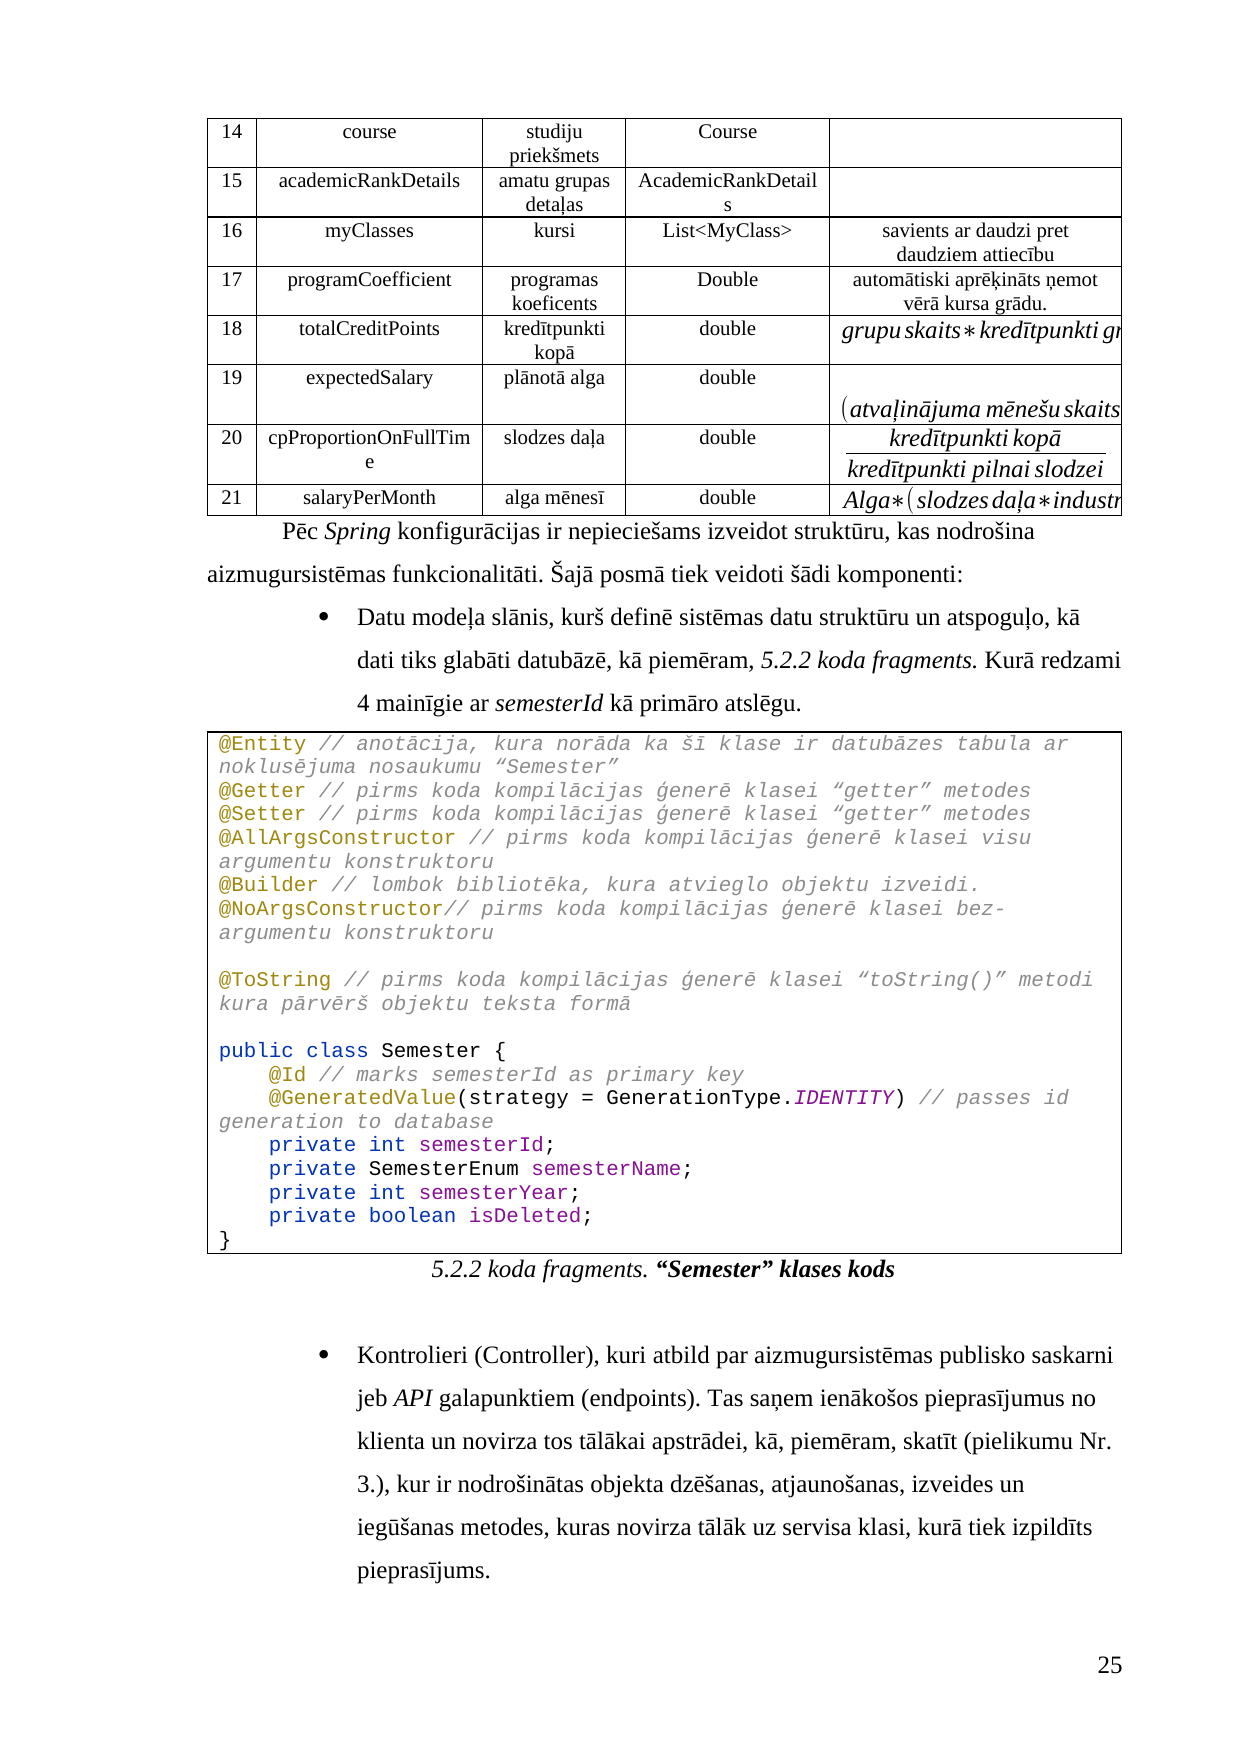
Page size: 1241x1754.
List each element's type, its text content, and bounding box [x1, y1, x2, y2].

table_cell salaryPerMonth [257, 485, 482, 515]
table_cell alga mēnesī [483, 485, 625, 515]
text Pēc Spring konfigurācijas ir nepieciešams izveidot struktūru, kas nodrošina aizmugursistēmas funkcionalitāti. Šajā posmā tiek veidoti šādi komponenti: [207, 516, 1122, 588]
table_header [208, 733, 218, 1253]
table_cell 17 [208, 267, 256, 315]
list Datu modeļa slānis, kurš definē sistēmas datu struktūru un atspoguļo, kā dati tiks glabāti datubāzē, kā piemēram, 5.2.2 koda fragments. Kurā redzami 4 mainīgie ar semesterId kā primāro atslēgu. [319, 602, 1122, 717]
table_cell Double [626, 267, 829, 315]
table_cell programas koeficents [483, 267, 625, 315]
table_cell kredītpunkti kopā [483, 316, 625, 364]
table_cell 19 [208, 365, 256, 424]
table_cell double [626, 316, 829, 364]
table_cell kursi [483, 218, 625, 266]
table_cell course [257, 119, 482, 167]
table_cell automātiski aprēķināts ņemot vērā kursa grādu. [830, 267, 1121, 315]
table_cell AcademicRankDetails [626, 168, 829, 216]
table_cell [830, 365, 1121, 424]
table_cell Course [626, 119, 829, 167]
table_cell 14 [208, 119, 256, 167]
table_cell programCoefficient [257, 267, 482, 315]
table_cell 18 [208, 316, 256, 364]
table_cell [830, 168, 1121, 216]
table_cell totalCreditPoints [257, 316, 482, 364]
table_cell cpProportionOnFullTime [257, 425, 482, 484]
table_cell 20 [208, 425, 256, 484]
table_cell slodzes daļa [483, 425, 625, 484]
table_cell [830, 119, 1121, 167]
list Kontrolieri (Controller), kuri atbild par aizmugursistēmas publisko saskarni jeb API galapunktiem (endpoints). Tas saņem ienākošos pieprasījumus no klienta un novirza tos tālākai apstrādei, kā, piemēram, skatīt (pielikumu Nr. 3.), kur ir nodrošinātas objekta dzēšanas, atjaunošanas, izveides un iegūšanas metodes, kuras novirza tālāk uz servisa klasi, kurā tiek izpildīts pieprasījums. [319, 1340, 1122, 1584]
table_cell 21 [208, 485, 256, 515]
table_cell amatu grupas detaļas [483, 168, 625, 216]
table_cell 16 [208, 218, 256, 266]
table_cell academicRankDetails [257, 168, 482, 216]
table_cell plānotā alga [483, 365, 625, 424]
table_cell 15 [208, 168, 256, 216]
table_cell expectedSalary [257, 365, 482, 424]
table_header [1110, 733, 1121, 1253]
table_cell double [626, 425, 829, 484]
table_cell [830, 485, 1121, 515]
table_cell [830, 425, 1121, 484]
table_cell [830, 316, 1121, 364]
table_cell double [626, 485, 829, 515]
table_cell savients ar daudzi pret daudziem attiecību [830, 218, 1121, 266]
table_cell List<MyClass> [626, 218, 829, 266]
table_cell double [626, 365, 829, 424]
text 5.2.2 koda fragments. “Semester” klases kods [207, 1254, 1122, 1282]
table_cell myClasses [257, 218, 482, 266]
table_cell studiju priekšmets [483, 119, 625, 167]
